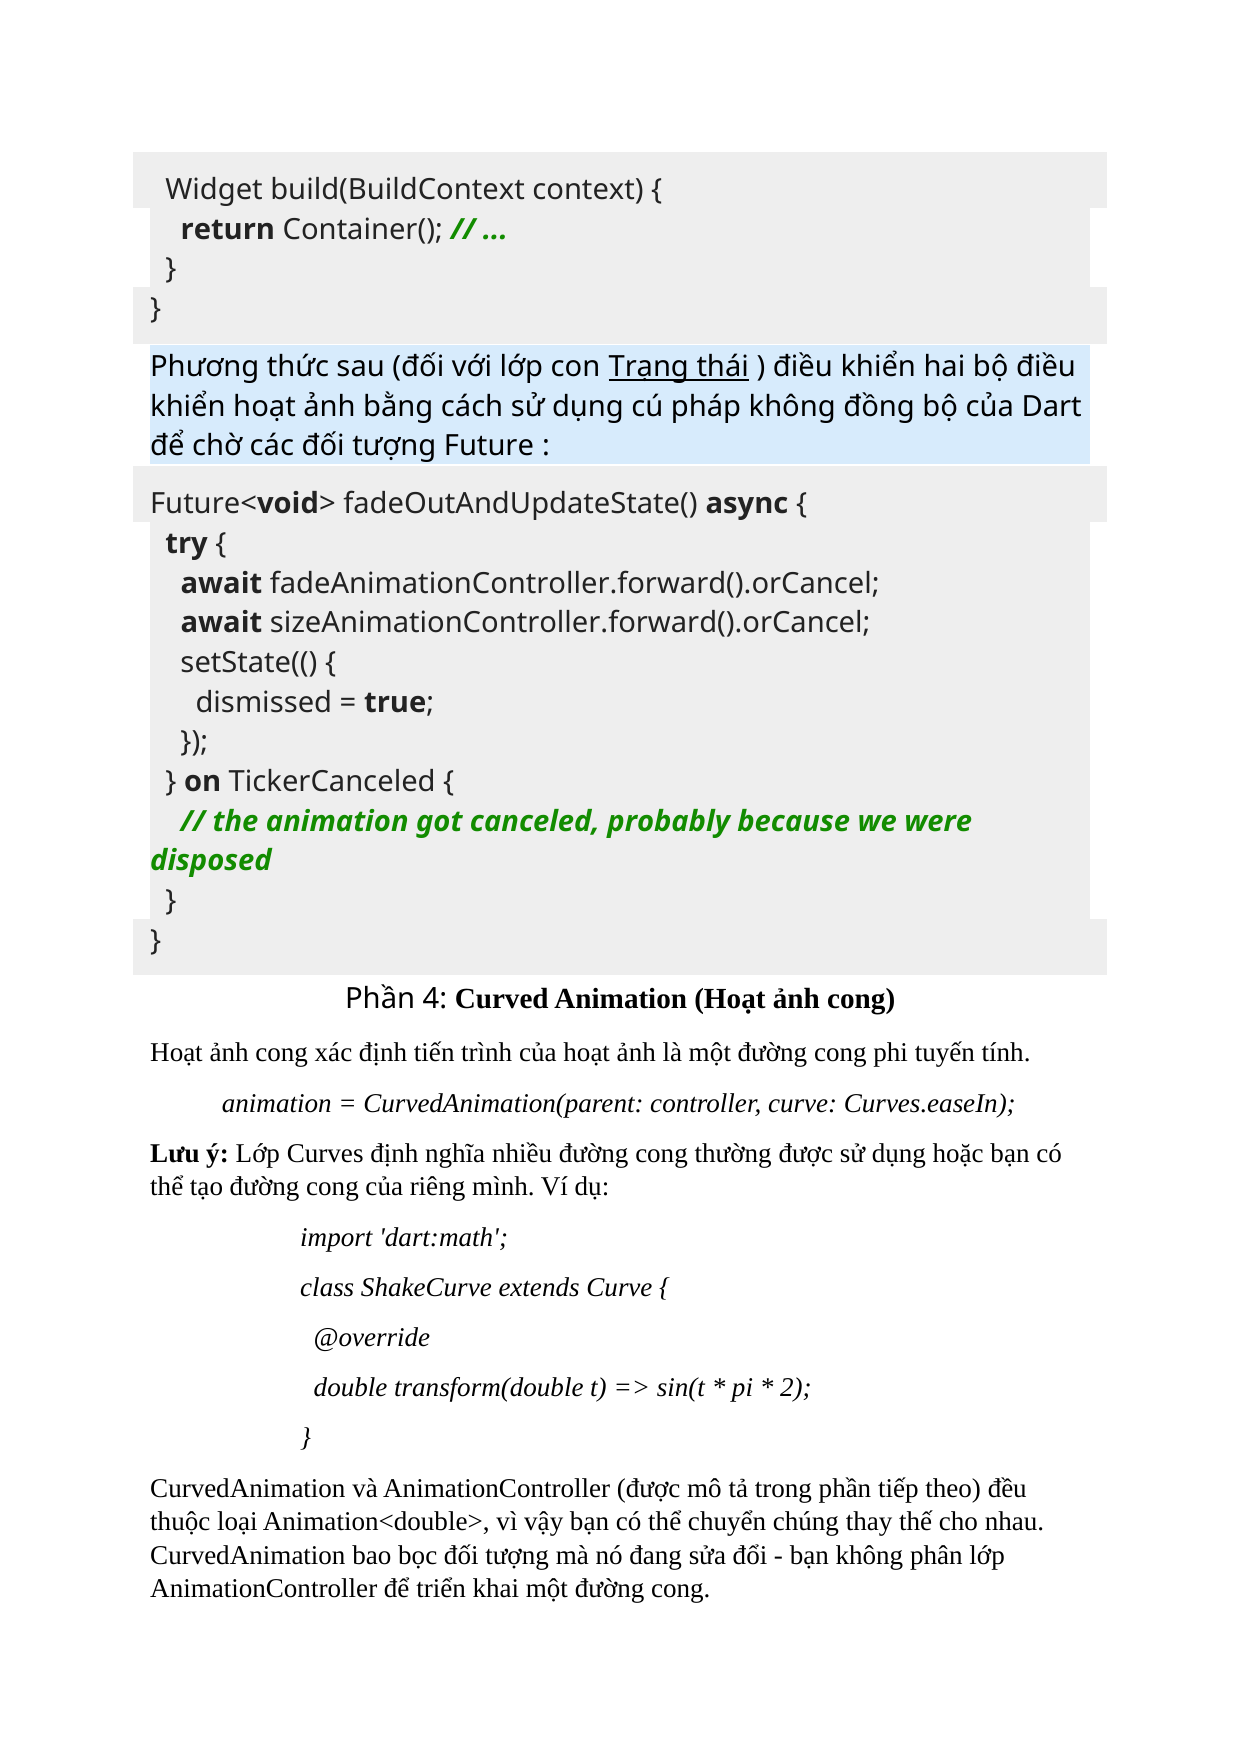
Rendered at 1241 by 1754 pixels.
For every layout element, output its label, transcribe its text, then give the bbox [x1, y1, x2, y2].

text await sizeAnimationController.forward().orCancel; [150, 602, 1090, 641]
text // the animation got canceled, probably because we were disposed [150, 800, 1090, 879]
text import 'dart:math'; [300, 1221, 1090, 1252]
text @override [300, 1321, 1090, 1352]
text Widget build(BuildContext context) { [133, 152, 1107, 208]
text await fadeAnimationController.forward().orCancel; [150, 562, 1090, 602]
text } [133, 901, 1107, 975]
text class ShakeCurve extends Curve { [300, 1271, 1090, 1302]
text try { [150, 522, 1090, 562]
text Lưu ý: Lớp Curves định nghĩa nhiều đường cong thường được sử dụng hoặc bạn có thể tạo đường cong của riêng mình. Ví dụ: [150, 1137, 1090, 1202]
text } [150, 879, 1090, 901]
text dismissed = true; [150, 681, 1090, 721]
text Future<void> fadeOutAndUpdateState() async { [133, 466, 1107, 522]
text double transform(double t) => sin(t * pi * 2); [300, 1371, 1090, 1402]
text } on TickerCanceled { [150, 760, 1090, 800]
text return Container(); // ... [150, 208, 1090, 248]
text } [150, 248, 1090, 269]
text }); [150, 721, 1090, 760]
text Hoạt ảnh cong xác định tiến trình của hoạt ảnh là một đường cong phi tuyến tính. [150, 1036, 1090, 1068]
text CurvedAnimation và AnimationController (được mô tả trong phần tiếp theo) đều thuộc loại Animation<double>, vì vậy bạn có thể chuyển chúng thay thế cho nhau. CurvedAnimation bao bọc đối tượng mà nó đang sửa đổi - bạn không phân lớp AnimationController để triển khai một đường cong. [150, 1472, 1090, 1603]
text } [133, 269, 1107, 344]
text Phương thức sau (đối với lớp con Trạng thái ) điều khiển hai bộ điều khiển hoạt ảnh bằng cách sử dụng cú pháp không đồng bộ của Dart để chờ các đối tượng Future : [150, 345, 1090, 464]
text } [300, 1421, 1090, 1453]
text Phần 4: Curved Animation (Hoạt ảnh cong) [150, 977, 1090, 1017]
text setState(() { [150, 641, 1090, 681]
text animation = CurvedAnimation(parent: controller, curve: Curves.easeIn); [150, 1087, 1090, 1118]
